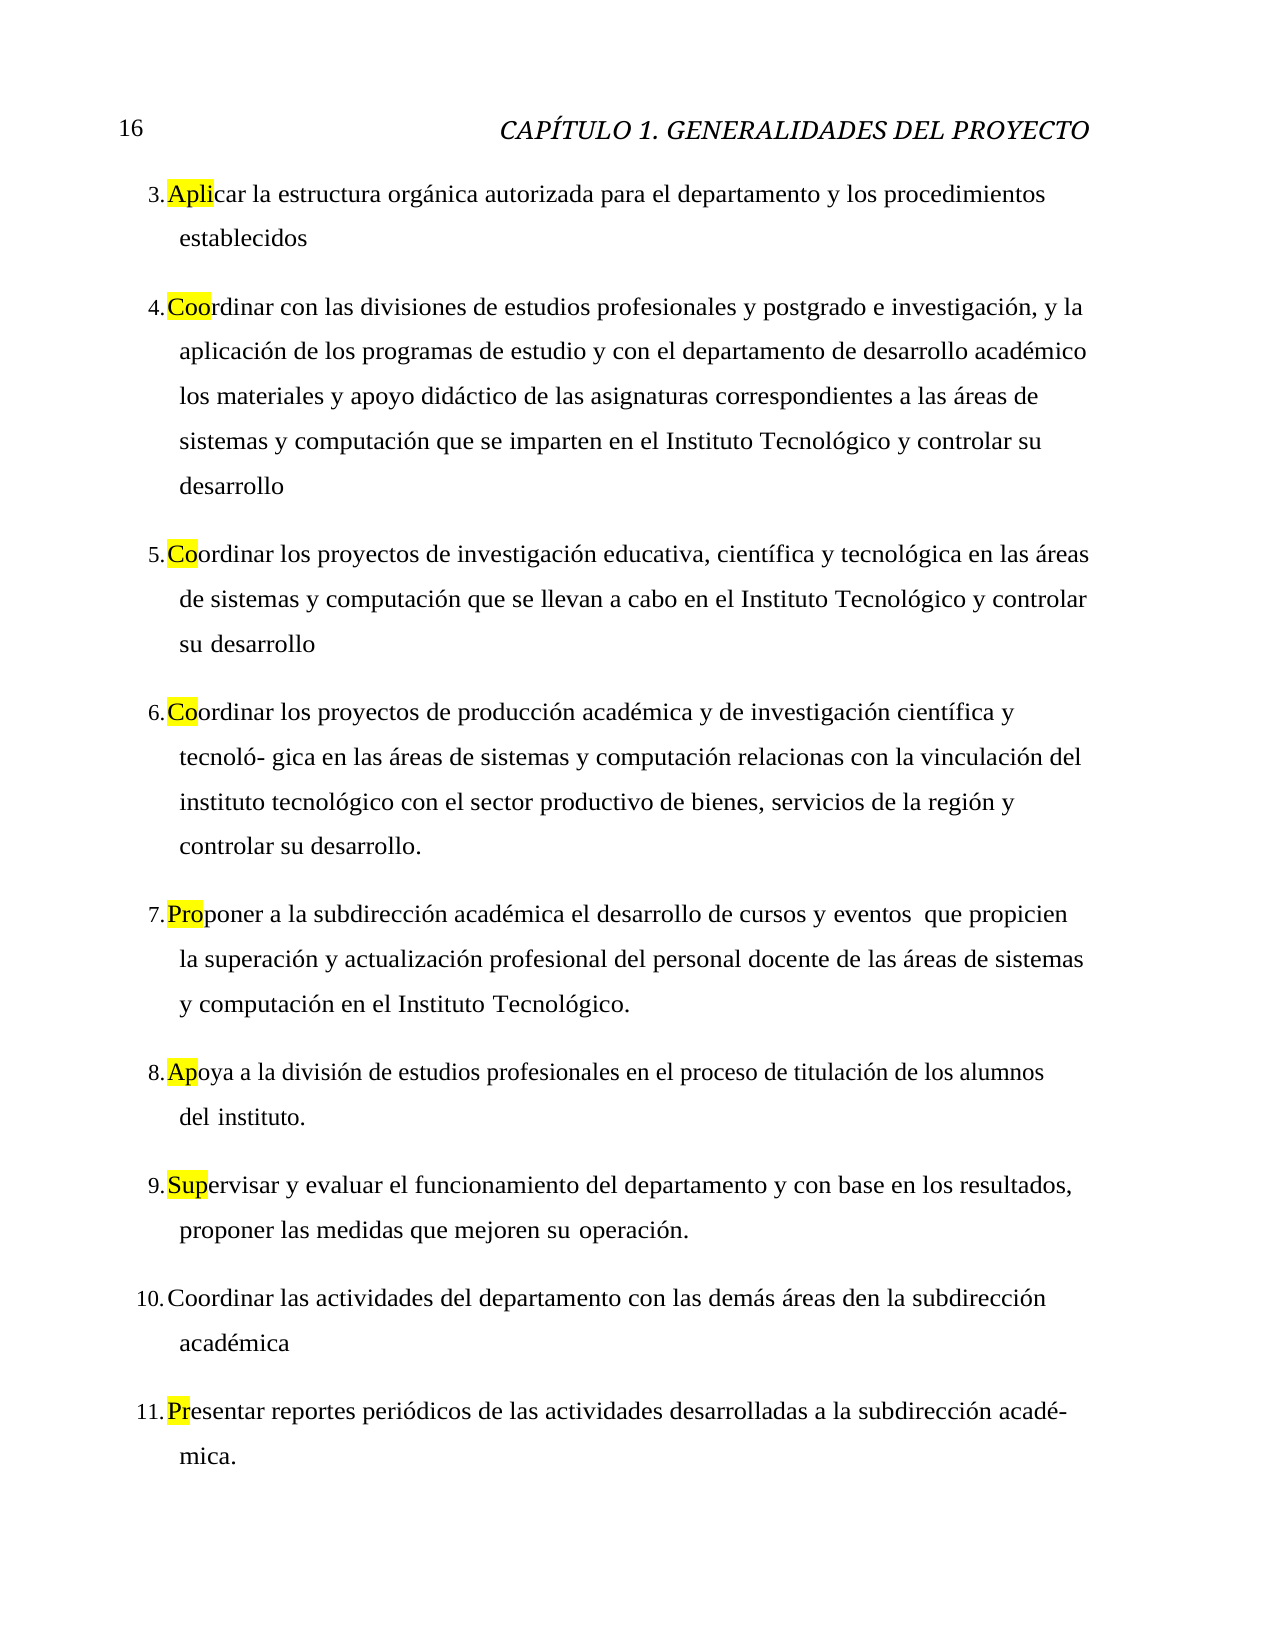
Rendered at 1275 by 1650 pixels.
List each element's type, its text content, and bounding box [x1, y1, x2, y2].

list Supervisar y evaluar el funcionamiento del departamento y con base en los resultados, proponer las medidas que mejoren su operación. [148, 1170, 1086, 1244]
list Presentar reportes periódicos de las actividades desarrolladas a la subdirección acadé- mica. [136, 1396, 1086, 1470]
list Apoya a la división de estudios profesionales en el proceso de titulación de los alumnos del instituto. [148, 1057, 1086, 1131]
list Coordinar los proyectos de investigación educativa, científica y tecnológica en las áreas de sistemas y computación que se llevan a cabo en el Instituto Tecnológico y controlar su desarrollo [148, 539, 1098, 657]
list Coordinar las actividades del departamento con las demás áreas den la subdirección académica [136, 1283, 1086, 1357]
list Proponer a la subdirección académica el desarrollo de cursos y eventos que propicien la superación y actualización profesional del personal docente de las áreas de sistemas y computación en el Instituto Tecnológico. [148, 899, 1098, 1018]
list Coordinar los proyectos de producción académica y de investigación científica y tecnoló- gica en las áreas de sistemas y computación relacionas con la vinculación del instituto tecnológico con el sector productivo de bienes, servicios de la región y controlar su desarrollo. [148, 697, 1098, 860]
list Coordinar con las divisiones de estudios profesionales y postgrado e investigación, y la aplicación de los programas de estudio y con el departamento de desarrollo académico los materiales y apoyo didáctico de las asignaturas correspondientes a las áreas de sistemas y computación que se imparten en el Instituto Tecnológico y controlar su desarrollo [148, 292, 1098, 499]
list Aplicar la estructura orgánica autorizada para el departamento y los procedimientos establecidos [148, 179, 1086, 252]
